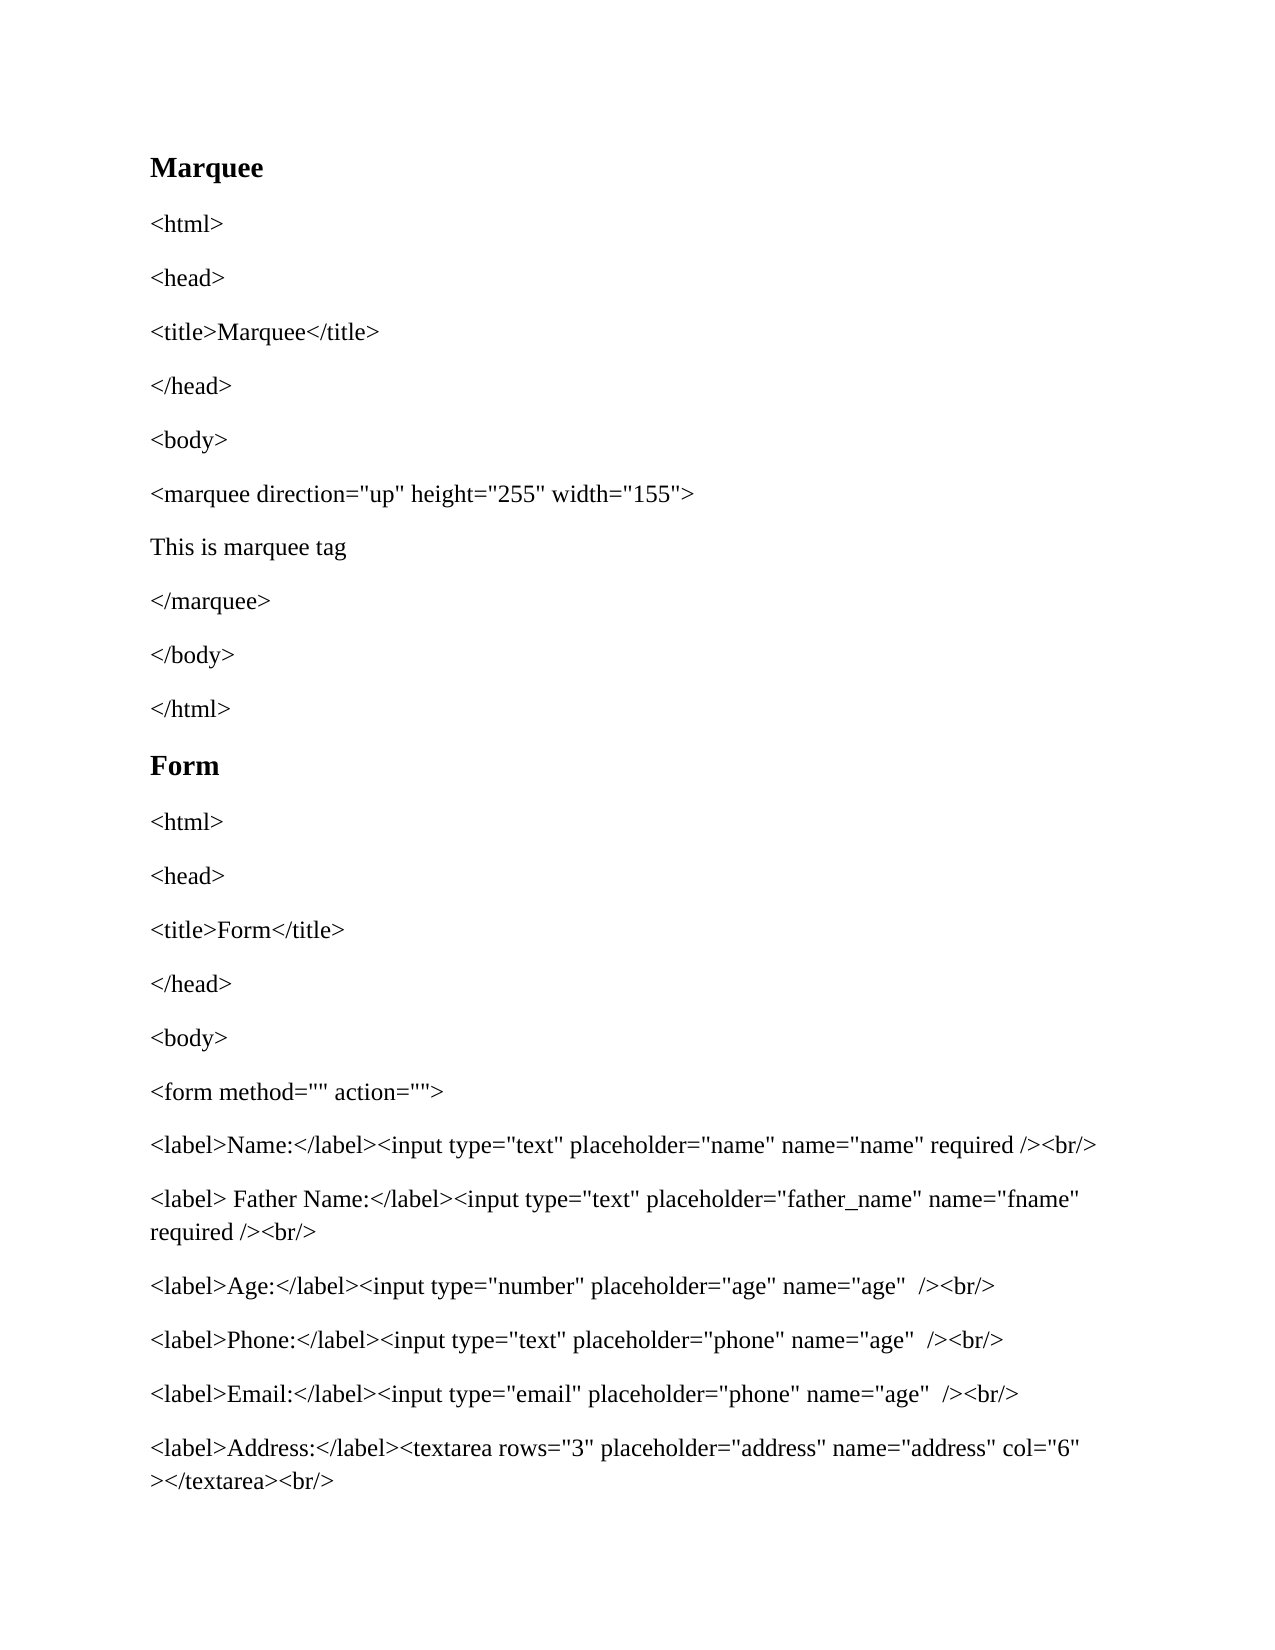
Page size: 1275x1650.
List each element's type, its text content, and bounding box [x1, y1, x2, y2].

text <html> [150, 209, 1125, 238]
text </head> [150, 371, 1125, 400]
text </head> [150, 969, 1125, 998]
text <title>Marquee</title> [150, 317, 1125, 346]
text This is marquee tag [150, 532, 1125, 561]
text </html> [150, 694, 1125, 723]
text <head> [150, 263, 1125, 292]
text <html> [150, 807, 1125, 836]
text Marquee [150, 150, 1125, 183]
text <label>Address:</label><textarea rows="3" placeholder="address" name="address" col="6" ></textarea><br/> [150, 1433, 1125, 1494]
text <body> [150, 1023, 1125, 1051]
text <label>Name:</label><input type="text" placeholder="name" name="name" required /><br/> [150, 1130, 1125, 1159]
text Form [150, 748, 1125, 781]
text </marquee> [150, 586, 1125, 615]
text <label>Age:</label><input type="number" placeholder="age" name="age" /><br/> [150, 1271, 1125, 1300]
text <label>Phone:</label><input type="text" placeholder="phone" name="age" /><br/> [150, 1325, 1125, 1354]
text <label> Father Name:</label><input type="text" placeholder="father_name" name="fname" required /><br/> [150, 1184, 1125, 1246]
text <body> [150, 425, 1125, 453]
text </body> [150, 640, 1125, 669]
text <form method="" action=""> [150, 1077, 1125, 1105]
text <marquee direction="up" height="255" width="155"> [150, 479, 1125, 507]
text <title>Form</title> [150, 915, 1125, 944]
text <label>Email:</label><input type="email" placeholder="phone" name="age" /><br/> [150, 1379, 1125, 1408]
text <head> [150, 861, 1125, 890]
